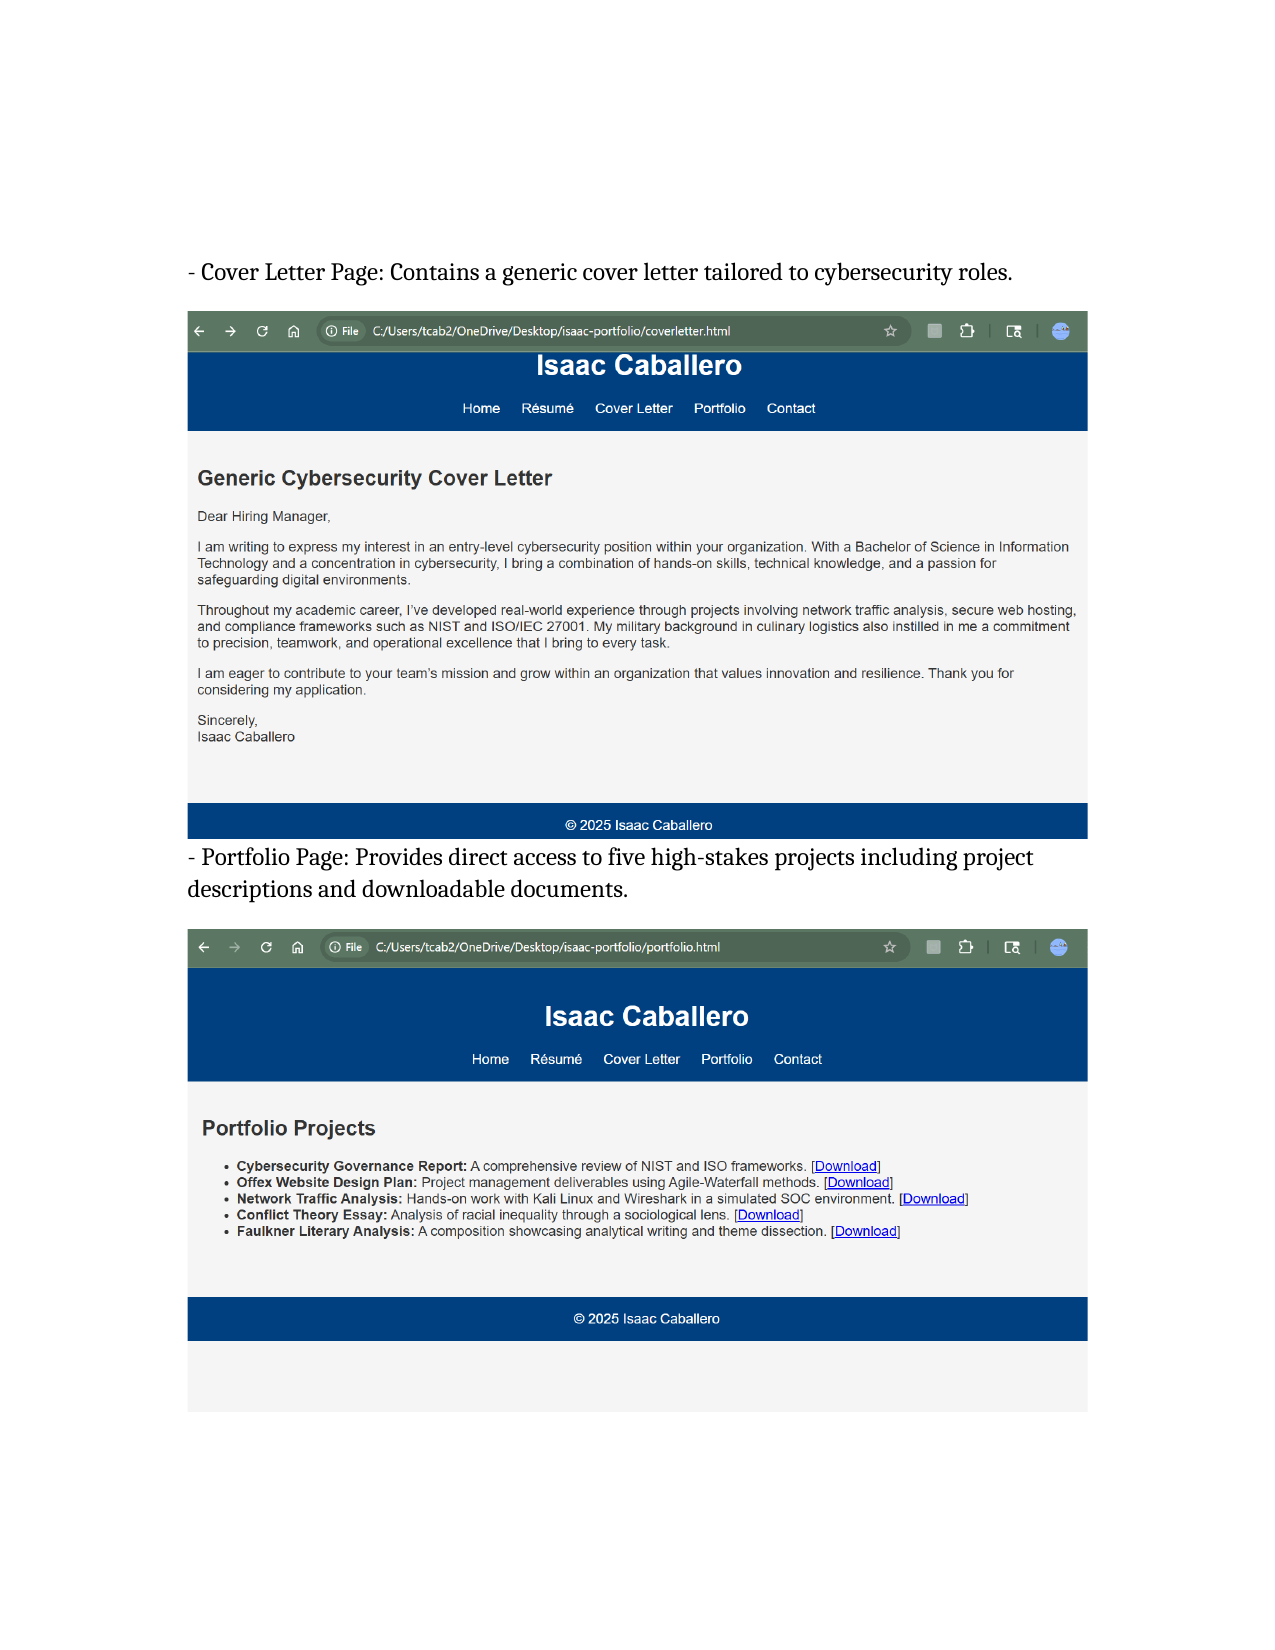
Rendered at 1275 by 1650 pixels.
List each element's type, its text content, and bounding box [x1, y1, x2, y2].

text - Cover Letter Page: Contains a generic cover letter tailored to cybersecurity roles. [187, 258, 1087, 286]
picture [187, 311, 1088, 839]
text - Portfolio Page: Provides direct access to five high-stakes projects including project descriptions and downloadable documents. [187, 839, 1087, 904]
picture [187, 929, 1088, 1412]
